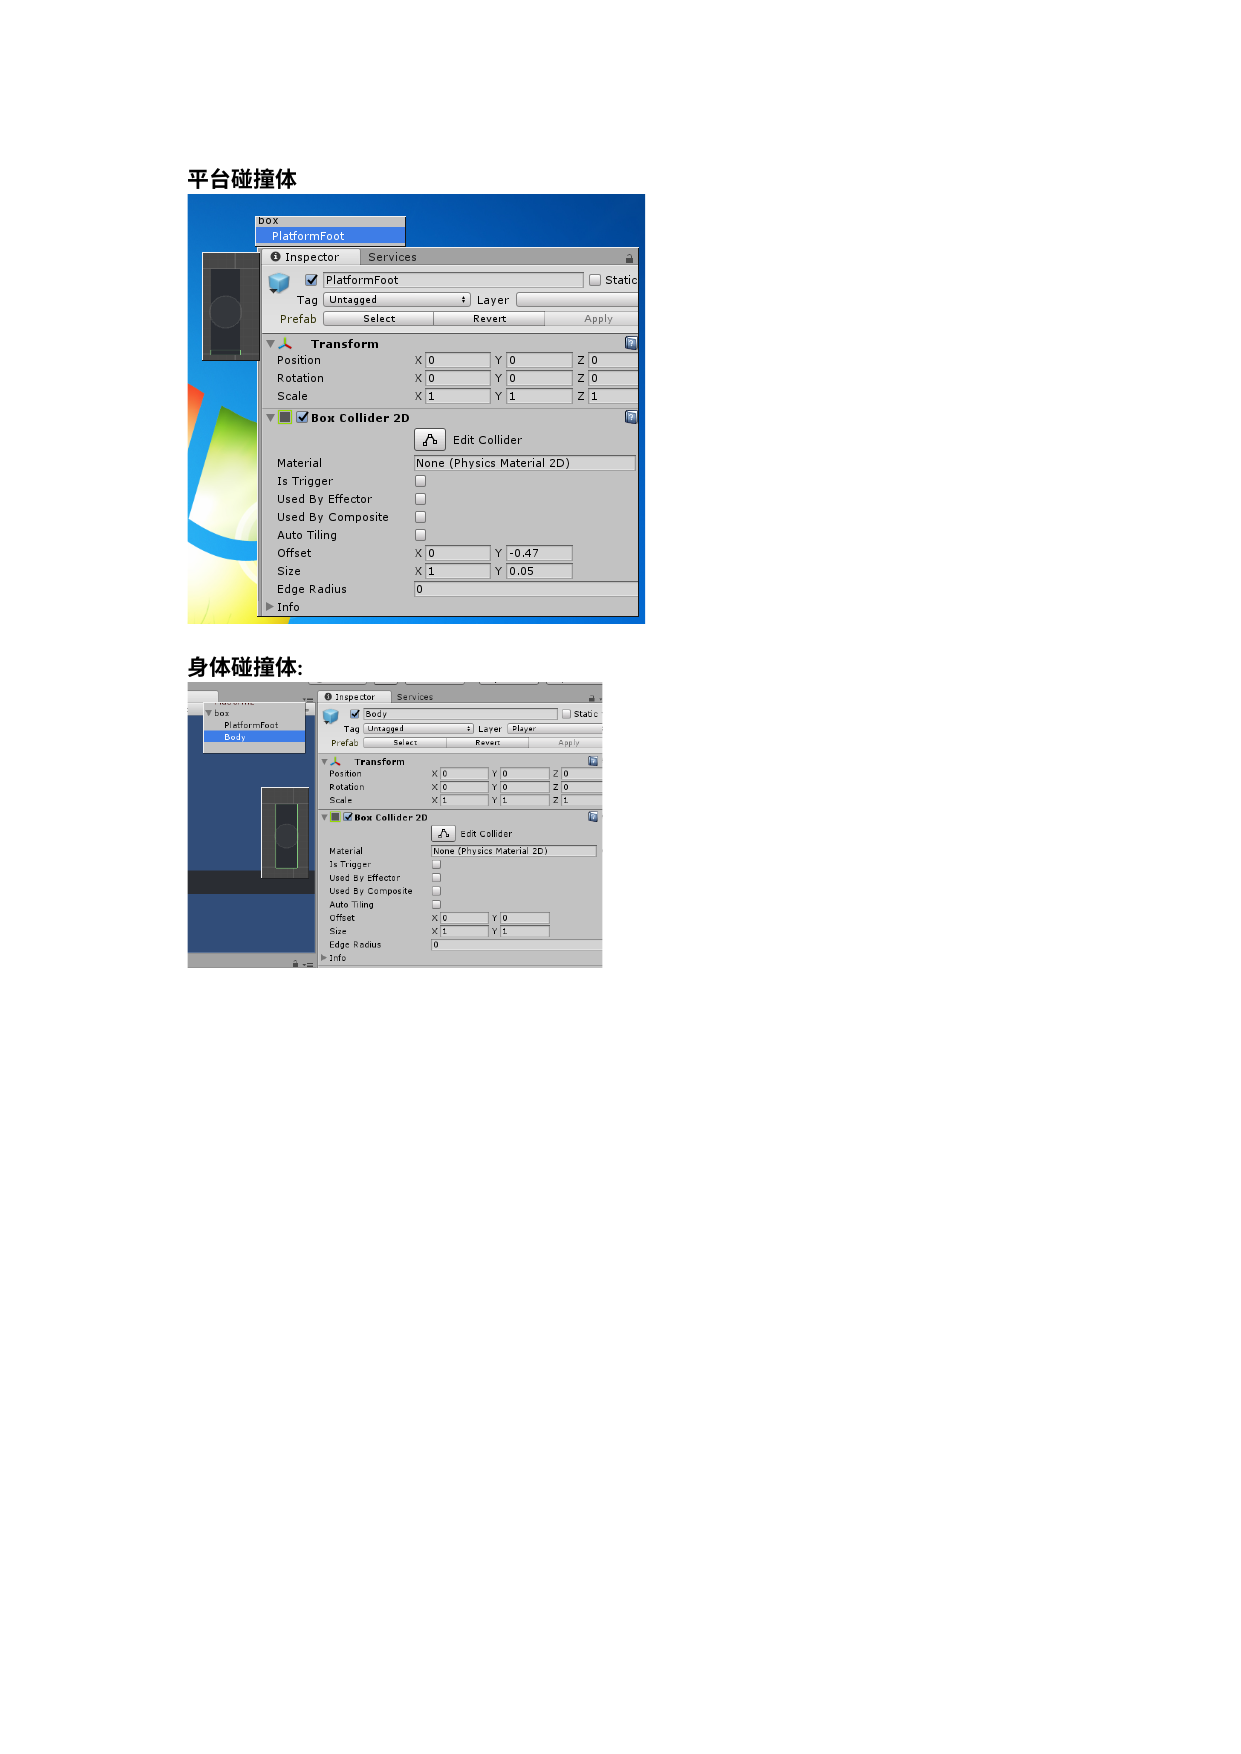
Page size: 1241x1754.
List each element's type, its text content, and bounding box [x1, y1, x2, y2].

text 身体碰撞体: [187, 649, 1053, 682]
picture [187, 194, 646, 624]
text 平台碰撞体 [187, 162, 1053, 194]
picture [187, 682, 603, 968]
